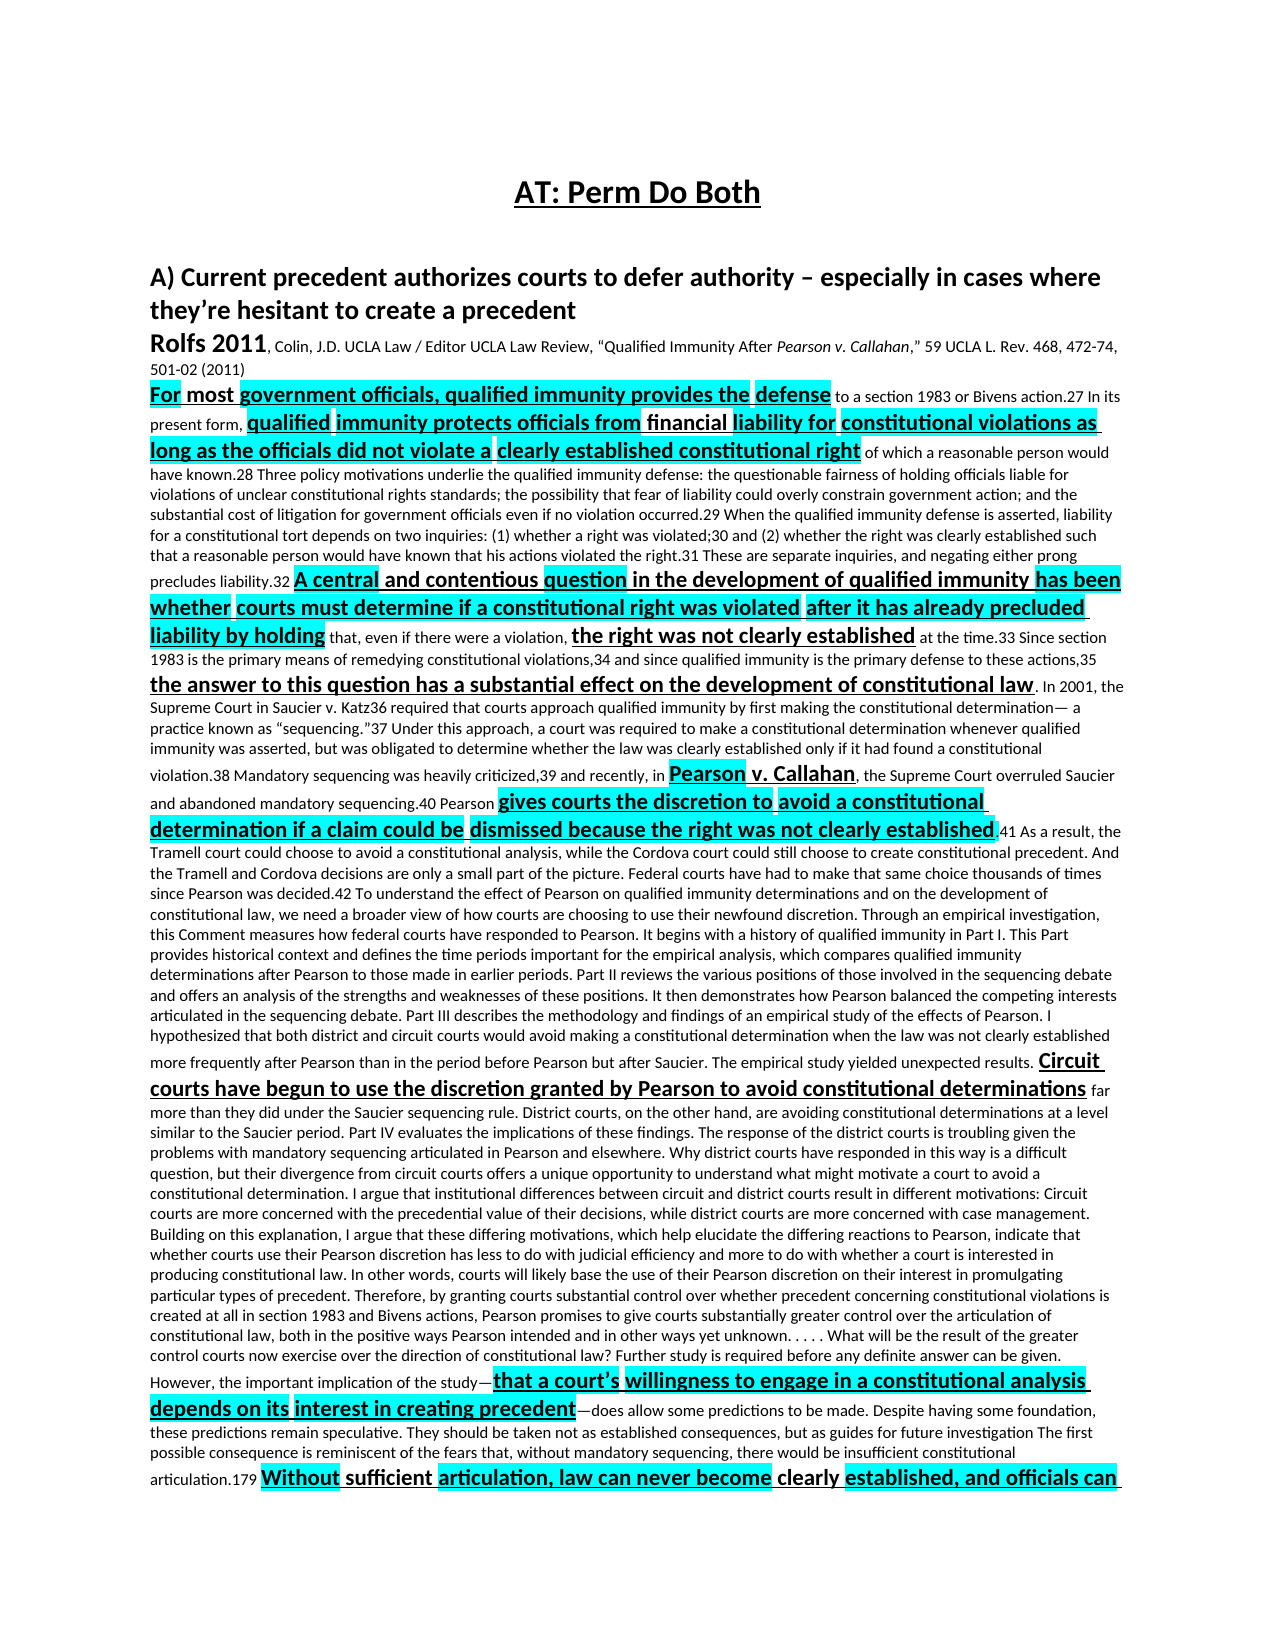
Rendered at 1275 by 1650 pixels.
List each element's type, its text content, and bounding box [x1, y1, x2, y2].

text Rolfs 2011, Colin, J.D. UCLA Law / Editor UCLA Law Review, “Qualified Immunity After Pearson v. Callahan,” 59 UCLA L. Rev. 468, 472-74, 501-02 (2011) [150, 326, 1125, 380]
subtitle AT: Perm Do Both [150, 171, 1125, 212]
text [150, 380, 1125, 1491]
subtitle A) Current precedent authorizes courts to defer authority – especially in cases where they’re hesitant to create a precedent [150, 260, 1125, 326]
